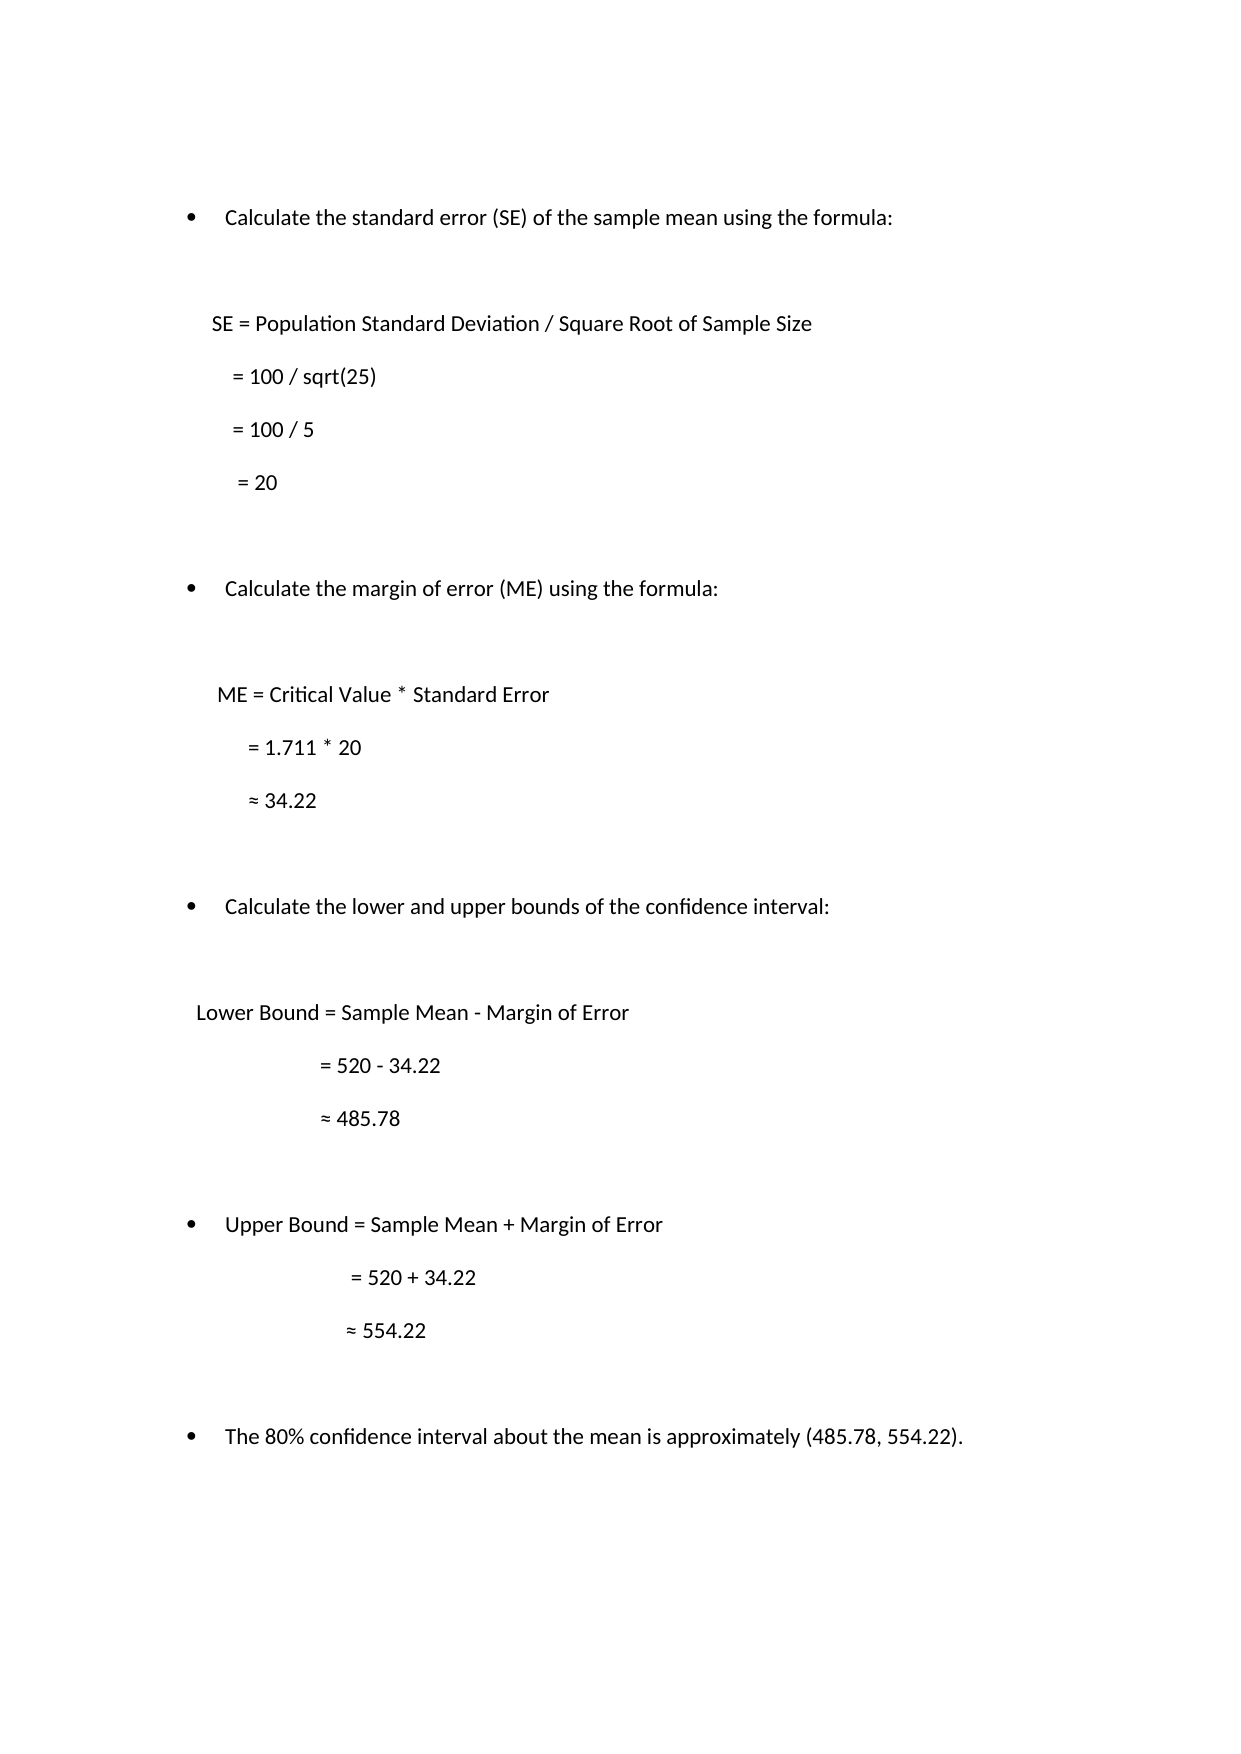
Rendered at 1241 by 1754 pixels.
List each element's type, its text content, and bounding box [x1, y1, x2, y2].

text ≈ 554.22 [150, 1316, 1090, 1344]
text ≈ 485.78 [150, 1104, 1090, 1132]
list Calculate the standard error (SE) of the sample mean using the formula: [187, 203, 1090, 231]
text = 520 + 34.22 [150, 1263, 1090, 1291]
list The 80% confidence interval about the mean is approximately (485.78, 554.22). [187, 1422, 1090, 1451]
list Calculate the margin of error (ME) using the formula: [187, 574, 1090, 602]
text ≈ 34.22 [150, 786, 1090, 814]
text Lower Bound = Sample Mean - Margin of Error [150, 998, 1090, 1026]
list Calculate the lower and upper bounds of the confidence interval: [187, 892, 1090, 920]
text = 1.711 * 20 [150, 733, 1090, 761]
text = 20 [150, 468, 1090, 496]
list Upper Bound = Sample Mean + Margin of Error [187, 1210, 1090, 1238]
text = 520 - 34.22 [150, 1051, 1090, 1079]
text = 100 / 5 [150, 415, 1090, 443]
text ME = Critical Value * Standard Error [150, 680, 1090, 708]
text SE = Population Standard Deviation / Square Root of Sample Size [150, 309, 1090, 337]
text = 100 / sqrt(25) [150, 362, 1090, 390]
